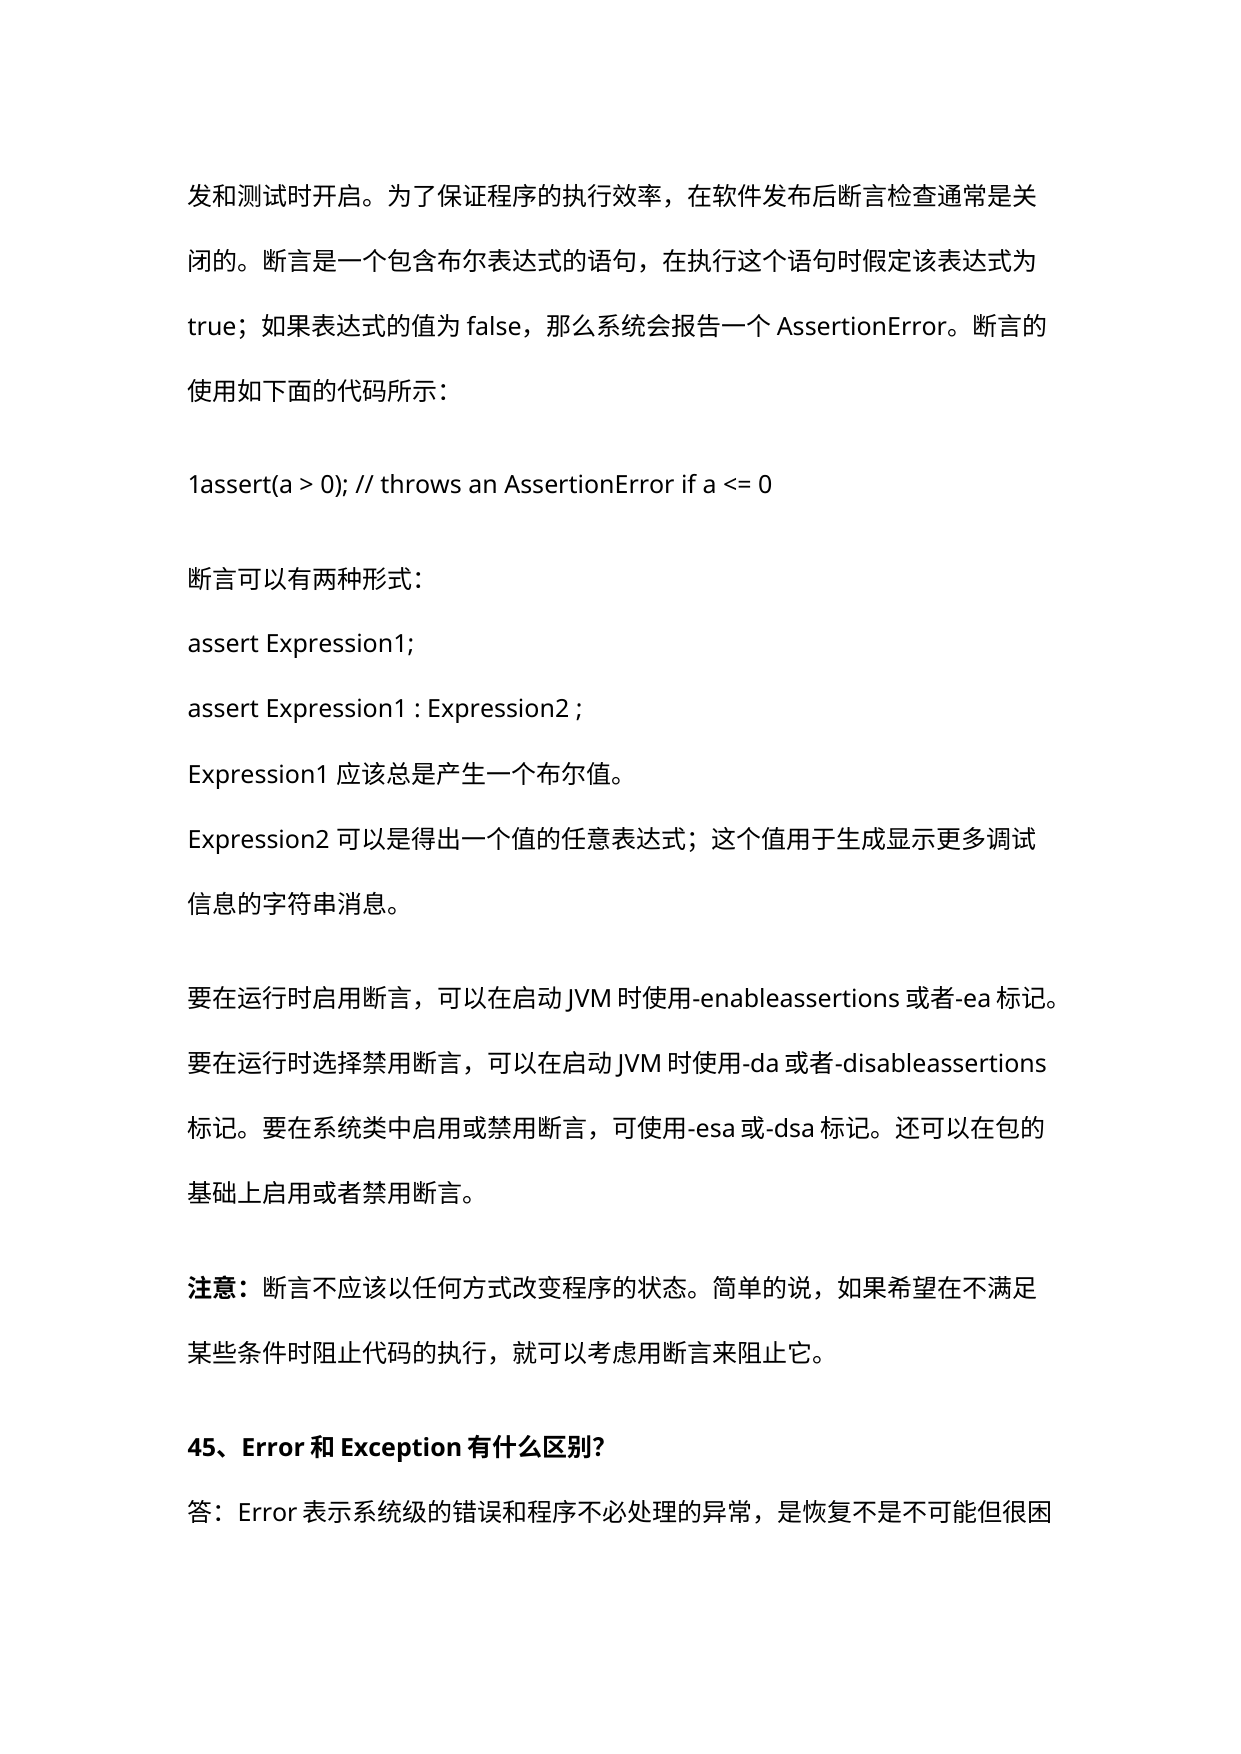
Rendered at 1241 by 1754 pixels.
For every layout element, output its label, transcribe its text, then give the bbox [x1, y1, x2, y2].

text 要在运行时启用断言，可以在启动JVM时使用-enableassertions或者-ea标记。要在运行时选择禁用断言，可以在启动JVM时使用-da或者-disableassertions标记。要在系统类中启用或禁用断言，可使用-esa或-dsa标记。还可以在包的基础上启用或者禁用断言。 [187, 964, 1053, 1224]
text 断言可以有两种形式： assert Expression1; assert Expression1 : Expression2 ; Expression1 应该总是产生一个布尔值。 Expression2 可以是得出一个值的任意表达式；这个值用于生成显示更多调试信息的字符串消息。 [187, 545, 1053, 935]
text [187, 1413, 1053, 1543]
text 注意：断言不应该以任何方式改变程序的状态。简单的说，如果希望在不满足某些条件时阻止代码的执行，就可以考虑用断言来阻止它。 [187, 1254, 1053, 1384]
table_header assert(a > 0); // throws an AssertionError if a <= 0 [200, 451, 850, 516]
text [187, 162, 1053, 422]
